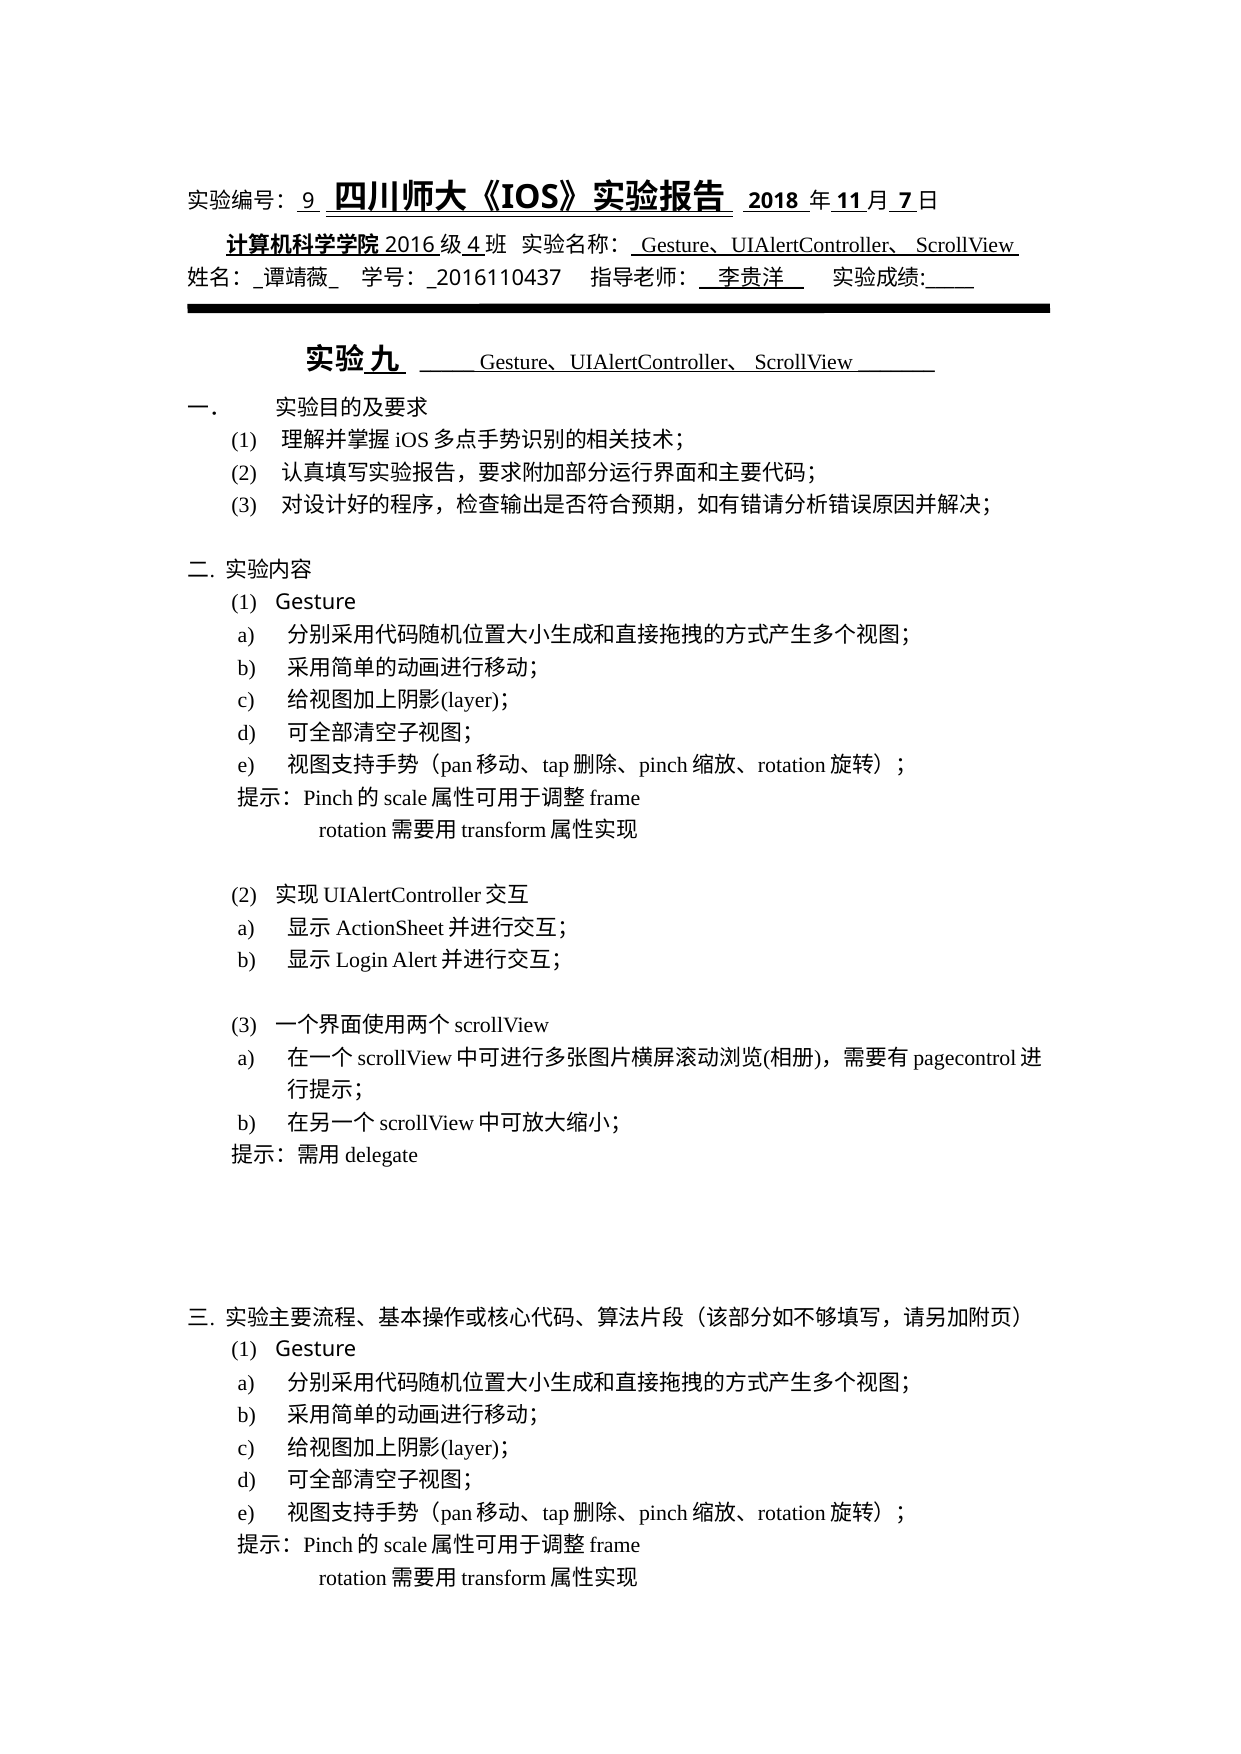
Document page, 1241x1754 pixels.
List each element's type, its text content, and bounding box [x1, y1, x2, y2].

list rotation需要用transform属性实现 [237, 1559, 1053, 1592]
list 采用简单的动画进行移动； [237, 1397, 1053, 1429]
list 实验目的及要求 [187, 389, 1053, 422]
list 给视图加上阴影(layer)； [237, 1429, 1053, 1462]
list 实验主要流程、基本操作或核心代码、算法片段（该部分如不够填写，请另加附页） [187, 1299, 1053, 1332]
list Gesture [231, 1332, 1053, 1364]
text 提示：需用delegate [231, 1137, 1053, 1169]
list 可全部清空子视图； [237, 1462, 1053, 1494]
list 分别采用代码随机位置大小生成和直接拖拽的方式产生多个视图； [237, 1364, 1053, 1397]
list 采用简单的动画进行移动； [237, 649, 1053, 682]
text 姓名：_谭靖薇_ 学号：_2016110437 指导老师：__李贵洋__ 实验成绩:_____ [187, 259, 1053, 292]
list 对设计好的程序，检查输出是否符合预期，如有错请分析错误原因并解决； [231, 487, 1053, 519]
list 给视图加上阴影(layer)； [237, 682, 1053, 714]
subtitle 计算机科学学院 2016 级 4 班 实验名称： Gesture、UIAlertController、 ScrollView [187, 227, 1053, 259]
text 实验编号： 9 四川师大《IOS》实验报告 2018 年 11 月 7 日 [187, 162, 1053, 227]
list 显示ActionSheet并进行交互； [237, 909, 1053, 942]
list 视图支持手势（pan移动、tap删除、pinch缩放、rotation旋转）； [237, 1494, 1053, 1527]
list 在一个scrollView中可进行多张图片横屏滚动浏览(相册)，需要有pagecontrol进行提示； [237, 1039, 1053, 1104]
list 认真填写实验报告，要求附加部分运行界面和主要代码； [231, 454, 1053, 487]
list 提示：Pinch的scale属性可用于调整frame [237, 1527, 1053, 1559]
list 理解并掌握iOS多点手势识别的相关技术； [231, 422, 1053, 454]
list rotation需要用transform属性实现 [237, 812, 1053, 844]
text 实验 九 _____ Gesture、UIAlertController、 ScrollView _______ [187, 324, 1053, 389]
list 提示：Pinch的scale属性可用于调整frame [237, 779, 1053, 812]
list 一个界面使用两个scrollView [231, 1007, 1053, 1039]
list 在另一个scrollView中可放大缩小； [237, 1104, 1053, 1137]
list 实验内容 [187, 552, 1053, 584]
list 可全部清空子视图； [237, 714, 1053, 747]
list 分别采用代码随机位置大小生成和直接拖拽的方式产生多个视图； [237, 617, 1053, 649]
list Gesture [231, 584, 1053, 617]
list 视图支持手势（pan移动、tap删除、pinch缩放、rotation旋转）； [237, 747, 1053, 779]
list 实现UIAlertController交互 [231, 877, 1053, 909]
list 显示Login Alert并进行交互； [237, 942, 1053, 974]
